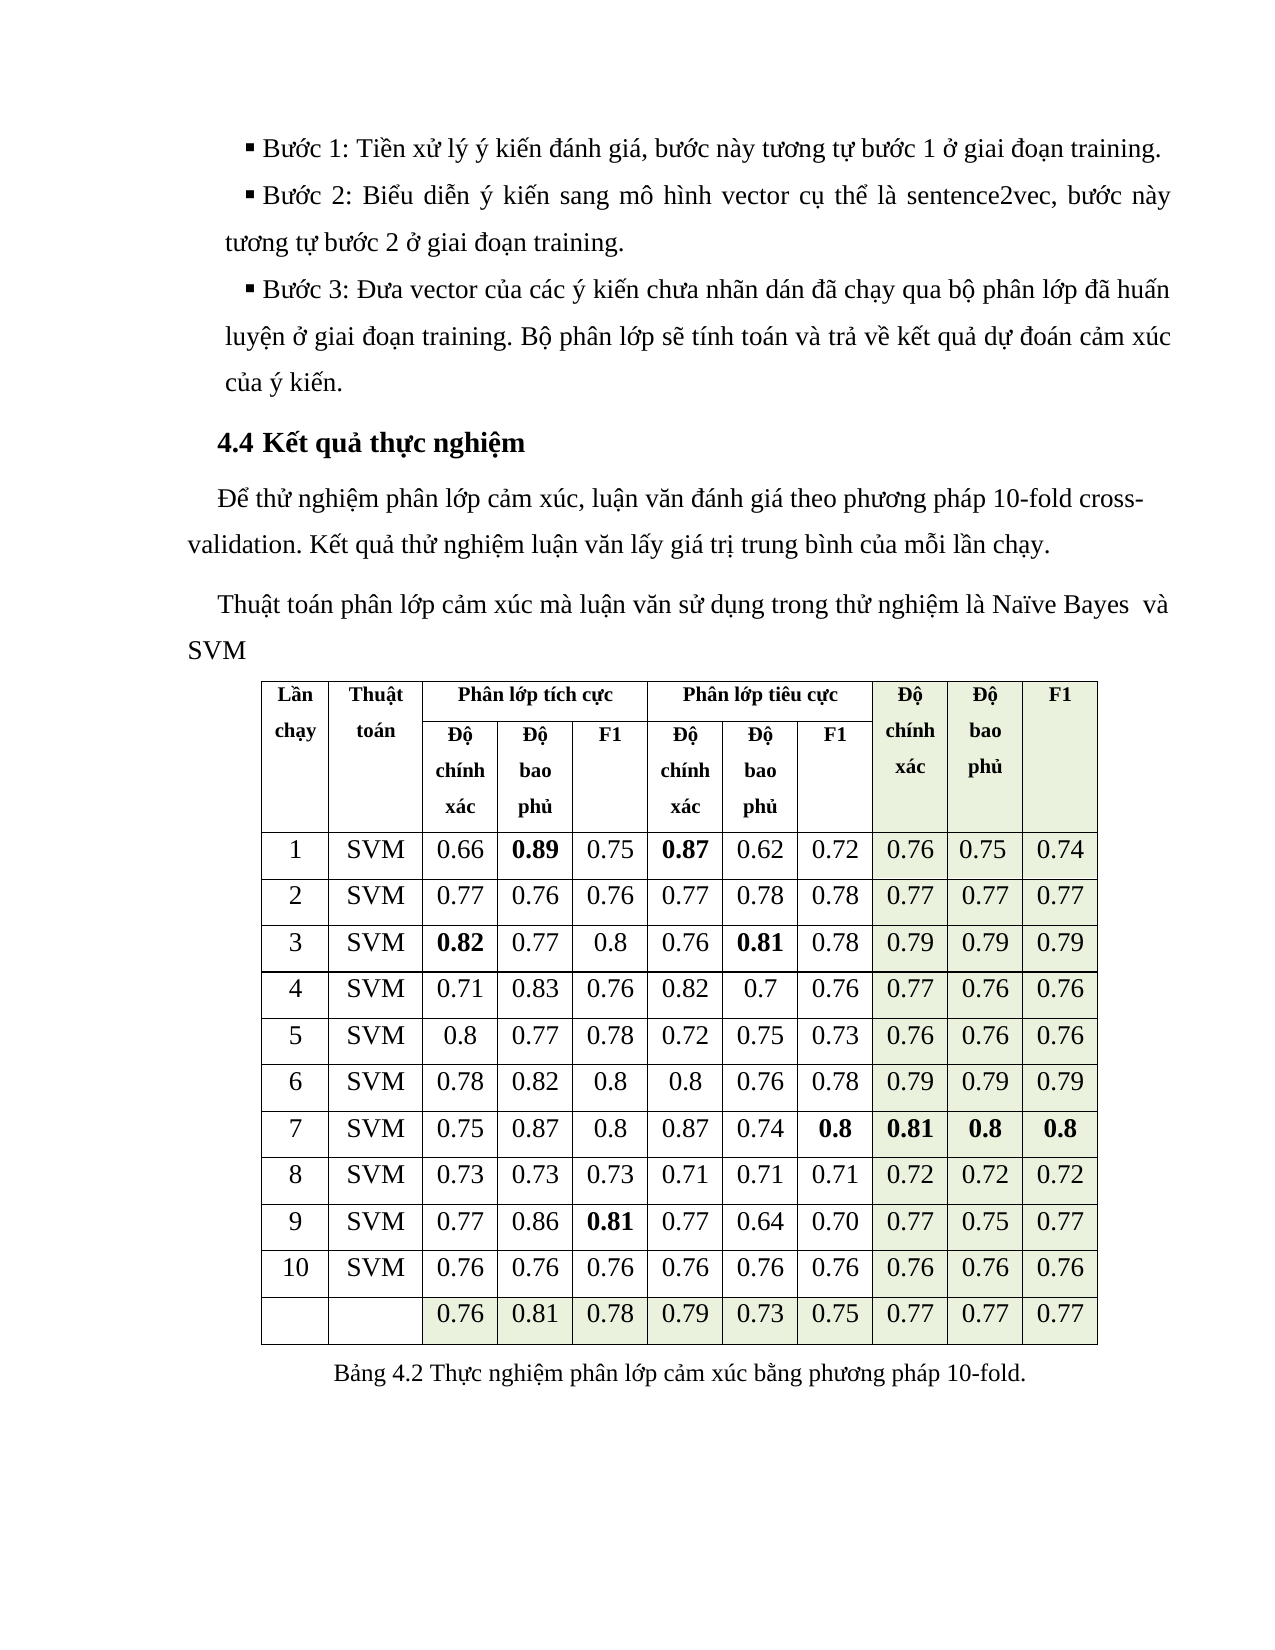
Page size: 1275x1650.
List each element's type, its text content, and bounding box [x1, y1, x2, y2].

table_cell 0.76 [798, 973, 872, 1018]
table_cell 7 [262, 1112, 328, 1157]
table_cell 0.81 [873, 1112, 947, 1157]
text Thuật toán phân lớp cảm xúc mà luận văn sử dụng trong thử nghiệm là Naïve Bayes và SVM [187, 588, 1172, 666]
table_cell 0.79 [873, 1065, 947, 1111]
table_cell 0.73 [423, 1158, 497, 1204]
table_cell 0.87 [648, 1112, 722, 1157]
table_cell 0.72 [1023, 1158, 1097, 1204]
table_cell 0.81 [723, 926, 797, 971]
table_cell 0.82 [423, 926, 497, 971]
table_cell 5 [262, 1019, 328, 1064]
table_cell 0.77 [948, 1298, 1022, 1344]
table_cell 0.79 [648, 1298, 722, 1344]
table_cell 0.8 [798, 1112, 872, 1157]
table_cell 0.83 [498, 973, 572, 1018]
table_cell [262, 1298, 328, 1344]
table_cell 0.76 [948, 973, 1022, 1018]
table_cell 0.76 [723, 1251, 797, 1297]
table_cell 0.79 [948, 926, 1022, 971]
table_cell 0.77 [1023, 1298, 1097, 1344]
table_cell 0.81 [498, 1298, 572, 1344]
table_cell 0.74 [1023, 833, 1097, 878]
table_cell 0.73 [798, 1019, 872, 1064]
table_cell 0.73 [723, 1298, 797, 1344]
table_header Độ bao phủ [948, 682, 1022, 832]
list Bước 3: Đưa vector của các ý kiến chưa nhãn dán đã chạy qua bộ phân lớp đã huấn luyện ở giai đoạn training. Bộ phân lớp sẽ tính toán và trả về kết quả dự đoán cảm xúc của ý kiến. [225, 273, 1172, 397]
table_cell 0.76 [423, 1298, 497, 1344]
table_cell 0.76 [873, 1251, 947, 1297]
table_cell 0.75 [798, 1298, 872, 1344]
table_cell SVM [329, 880, 422, 925]
table_cell 0.71 [648, 1158, 722, 1204]
table_cell 0.8 [948, 1112, 1022, 1157]
table_cell 0.79 [873, 926, 947, 971]
table_cell SVM [329, 1205, 422, 1250]
table_cell 0.76 [648, 1251, 722, 1297]
table_cell 0.74 [723, 1112, 797, 1157]
table_cell 0.8 [573, 1112, 647, 1157]
table_cell 1 [262, 833, 328, 878]
table_cell 0.8 [573, 926, 647, 971]
table_cell 0.76 [573, 1251, 647, 1297]
table_cell 0.77 [873, 1205, 947, 1250]
table_cell 0.71 [798, 1158, 872, 1204]
table_cell 0.72 [798, 833, 872, 878]
table_cell 0.79 [1023, 926, 1097, 971]
table_cell Độ bao phủ [498, 722, 572, 832]
table_cell 0.64 [723, 1205, 797, 1250]
table_cell SVM [329, 833, 422, 878]
table_cell 0.79 [1023, 1065, 1097, 1111]
list Bước 1: Tiền xử lý ý kiến đánh giá, bước này tương tự bước 1 ở giai đoạn training. [225, 132, 1172, 164]
table_cell 0.76 [498, 1251, 572, 1297]
table_cell 0.62 [723, 833, 797, 878]
table_cell 0.76 [573, 880, 647, 925]
table_header Phân lớp tiêu cực [648, 682, 872, 721]
table_cell 0.7 [723, 973, 797, 1018]
table_cell 0.77 [648, 1205, 722, 1250]
table_cell Độ chính xác [423, 722, 497, 832]
table_cell 0.8 [648, 1065, 722, 1111]
table_cell SVM [329, 1019, 422, 1064]
table_cell 9 [262, 1205, 328, 1250]
table_cell Độ bao phủ [723, 722, 797, 832]
table_header Lần chạy [262, 682, 328, 832]
table_cell 0.8 [573, 1065, 647, 1111]
table_cell 0.75 [423, 1112, 497, 1157]
table_header Phân lớp tích cực [423, 682, 647, 721]
table_cell 3 [262, 926, 328, 971]
table_cell SVM [329, 1251, 422, 1297]
table_cell 0.76 [498, 880, 572, 925]
table_cell SVM [329, 973, 422, 1018]
table_cell 0.77 [498, 1019, 572, 1064]
table_cell 0.77 [498, 926, 572, 971]
table_cell 0.8 [423, 1019, 497, 1064]
table_cell SVM [329, 926, 422, 971]
table_cell SVM [329, 1158, 422, 1204]
text Để thử nghiệm phân lớp cảm xúc, luận văn đánh giá theo phương pháp 10-fold cross-validation. Kết quả thử nghiệm luận văn lấy giá trị trung bình của mỗi lần chạy. [187, 482, 1172, 560]
table_cell 0.75 [948, 1205, 1022, 1250]
table_cell 0.78 [798, 926, 872, 971]
table_cell 0.82 [648, 973, 722, 1018]
table_cell 6 [262, 1065, 328, 1111]
table_cell 0.76 [1023, 973, 1097, 1018]
table_cell 0.66 [423, 833, 497, 878]
table_cell 0.82 [498, 1065, 572, 1111]
table_header Độ chính xác [873, 682, 947, 832]
table_cell 0.72 [873, 1158, 947, 1204]
table_cell F1 [573, 722, 647, 832]
table_cell 0.87 [498, 1112, 572, 1157]
table_cell 0.81 [573, 1205, 647, 1250]
table_cell 0.71 [423, 973, 497, 1018]
table_cell 0.77 [1023, 880, 1097, 925]
table_cell 0.77 [948, 880, 1022, 925]
table_cell 0.75 [948, 833, 1022, 878]
table_cell 0.77 [873, 880, 947, 925]
table_cell 0.78 [573, 1019, 647, 1064]
table_cell 0.70 [798, 1205, 872, 1250]
table_cell 4 [262, 973, 328, 1018]
table_cell 0.76 [1023, 1251, 1097, 1297]
table_cell 0.78 [423, 1065, 497, 1111]
table_cell 0.79 [948, 1065, 1022, 1111]
table_cell 0.76 [1023, 1019, 1097, 1064]
table_cell 0.72 [948, 1158, 1022, 1204]
table_cell 0.73 [498, 1158, 572, 1204]
table_cell 0.78 [798, 880, 872, 925]
table_cell 0.71 [723, 1158, 797, 1204]
table_cell 0.77 [1023, 1205, 1097, 1250]
table_header Thuật toán [329, 682, 422, 832]
table_cell 0.76 [423, 1251, 497, 1297]
table_cell 0.77 [873, 973, 947, 1018]
table_cell 0.73 [573, 1158, 647, 1204]
table_cell 0.77 [423, 880, 497, 925]
table_cell 10 [262, 1251, 328, 1297]
table_header F1 [1023, 682, 1097, 832]
text Bảng 4.2 Thực nghiệm phân lớp cảm xúc bằng phương pháp 10-fold. [187, 1358, 1172, 1387]
table_cell 0.76 [798, 1251, 872, 1297]
table_cell Độ chính xác [648, 722, 722, 832]
table_cell 0.72 [648, 1019, 722, 1064]
table_cell 0.78 [798, 1065, 872, 1111]
list Bước 2: Biểu diễn ý kiến sang mô hình vector cụ thể là sentence2vec, bước này tương tự bước 2 ở giai đoạn training. [225, 179, 1172, 257]
table_cell [329, 1298, 422, 1344]
table_cell 0.78 [723, 880, 797, 925]
table_cell 0.76 [573, 973, 647, 1018]
table_cell 0.87 [648, 833, 722, 878]
table_cell SVM [329, 1112, 422, 1157]
table_cell 0.76 [948, 1251, 1022, 1297]
table_cell SVM [329, 1065, 422, 1111]
table_cell 0.77 [648, 880, 722, 925]
table_cell 0.77 [873, 1298, 947, 1344]
table_cell 0.76 [648, 926, 722, 971]
table_cell 0.8 [1023, 1112, 1097, 1157]
table_cell 0.76 [723, 1065, 797, 1111]
table_cell 8 [262, 1158, 328, 1204]
table_cell 0.76 [948, 1019, 1022, 1064]
table_cell F1 [798, 722, 872, 832]
table_cell 0.89 [498, 833, 572, 878]
table_cell 0.76 [873, 833, 947, 878]
table_cell 0.75 [723, 1019, 797, 1064]
table_cell 0.75 [573, 833, 647, 878]
subtitle Kết quả thực nghiệm [217, 425, 1172, 459]
table_cell 0.86 [498, 1205, 572, 1250]
table_cell 2 [262, 880, 328, 925]
table_cell 0.77 [423, 1205, 497, 1250]
table_cell 0.78 [573, 1298, 647, 1344]
table_cell 0.76 [873, 1019, 947, 1064]
